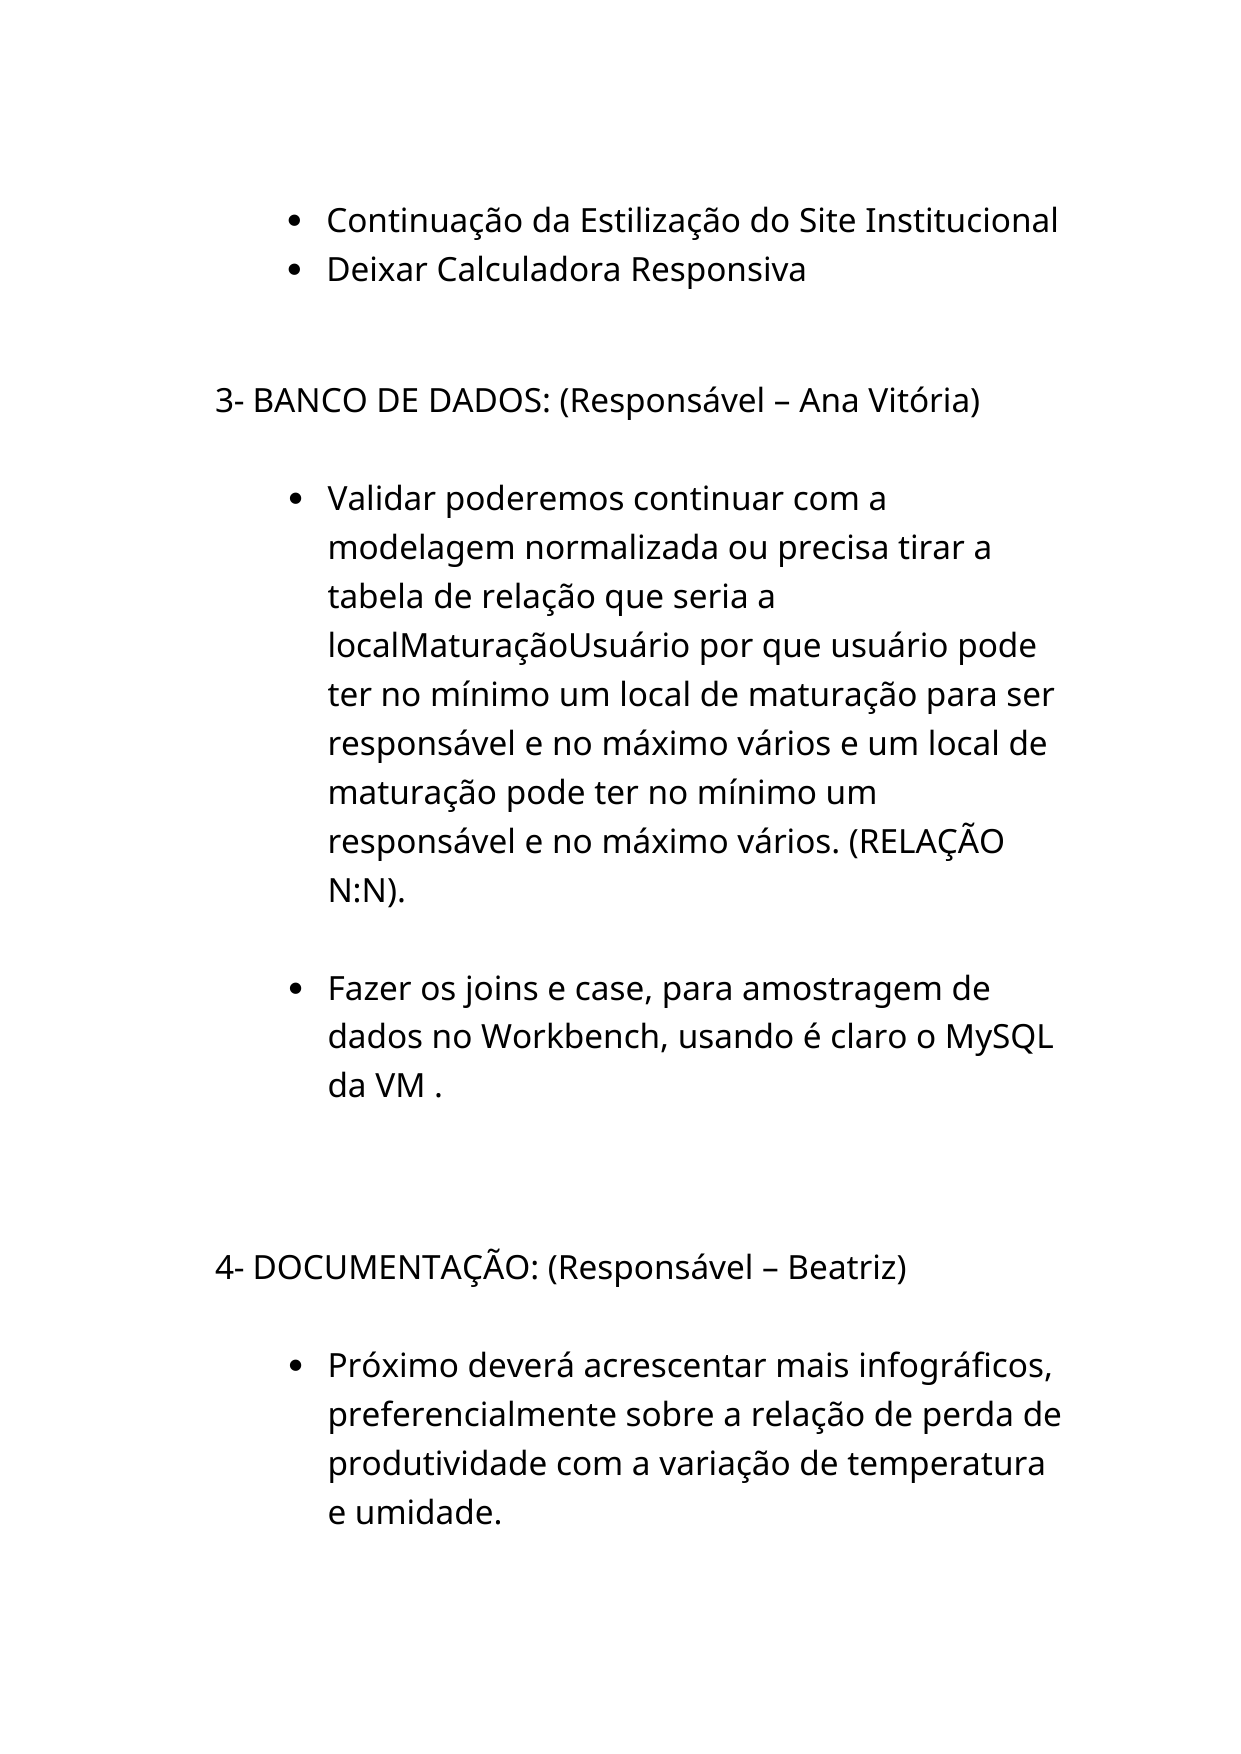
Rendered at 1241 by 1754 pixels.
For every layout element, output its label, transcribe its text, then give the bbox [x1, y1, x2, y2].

list DOCUMENTAÇÃO: (Responsável – Beatriz) [215, 1244, 1063, 1289]
list Próximo deverá acrescentar mais infográficos, preferencialmente sobre a relação de perda de produtividade com a variação de temperatura e umidade. [290, 1342, 1063, 1534]
list BANCO DE DADOS: (Responsável – Ana Vitória) [215, 377, 1063, 422]
list Fazer os joins e case, para amostragem de dados no Workbench, usando é claro o MySQL da VM . [290, 964, 1063, 1108]
list Deixar Calculadora Responsiva [288, 246, 1063, 291]
list Continuação da Estilização do Site Institucional [288, 197, 1063, 242]
list Validar poderemos continuar com a modelagem normalizada ou precisa tirar a tabela de relação que seria a localMaturaçãoUsuário por que usuário pode ter no mínimo um local de maturação para ser responsável e no máximo vários e um local de maturação pode ter no mínimo um responsável e no máximo vários. (RELAÇÃO N:N). [290, 475, 1063, 912]
